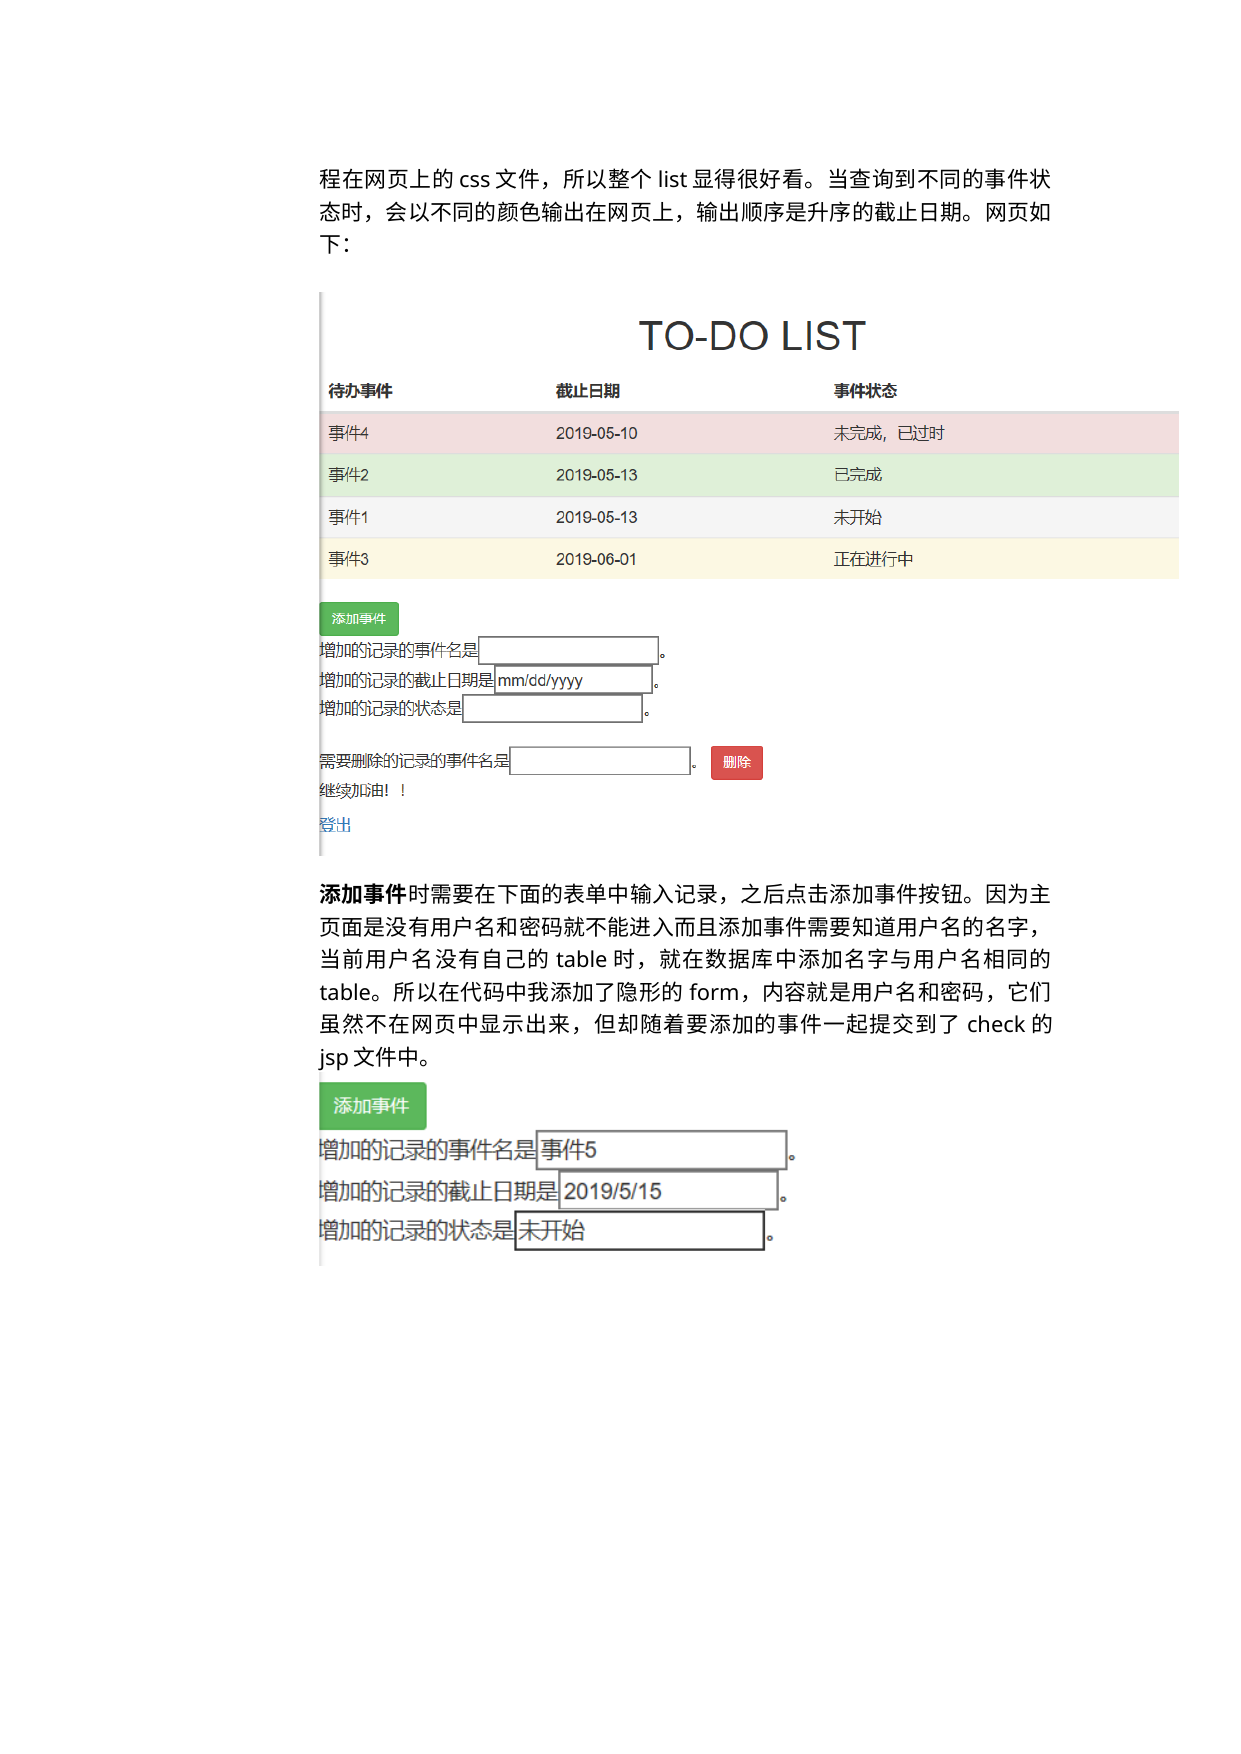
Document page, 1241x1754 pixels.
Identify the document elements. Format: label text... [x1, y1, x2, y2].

picture [319, 1072, 814, 1266]
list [319, 162, 1053, 259]
picture [319, 292, 1179, 856]
list 添加事件时需要在下面的表单中输入记录，之后点击添加事件按钮。因为主页面是没有用户名和密码就不能进入而且添加事件需要知道用户名的名字，当前用户名没有自己的table时，就在数据库中添加名字与用户名相同的table。所以在代码中我添加了隐形的form，内容就是用户名和密码，它们虽然不在网页中显示出来，但却随着要添加的事件一起提交到了check的jsp文件中。 [319, 877, 1053, 1072]
